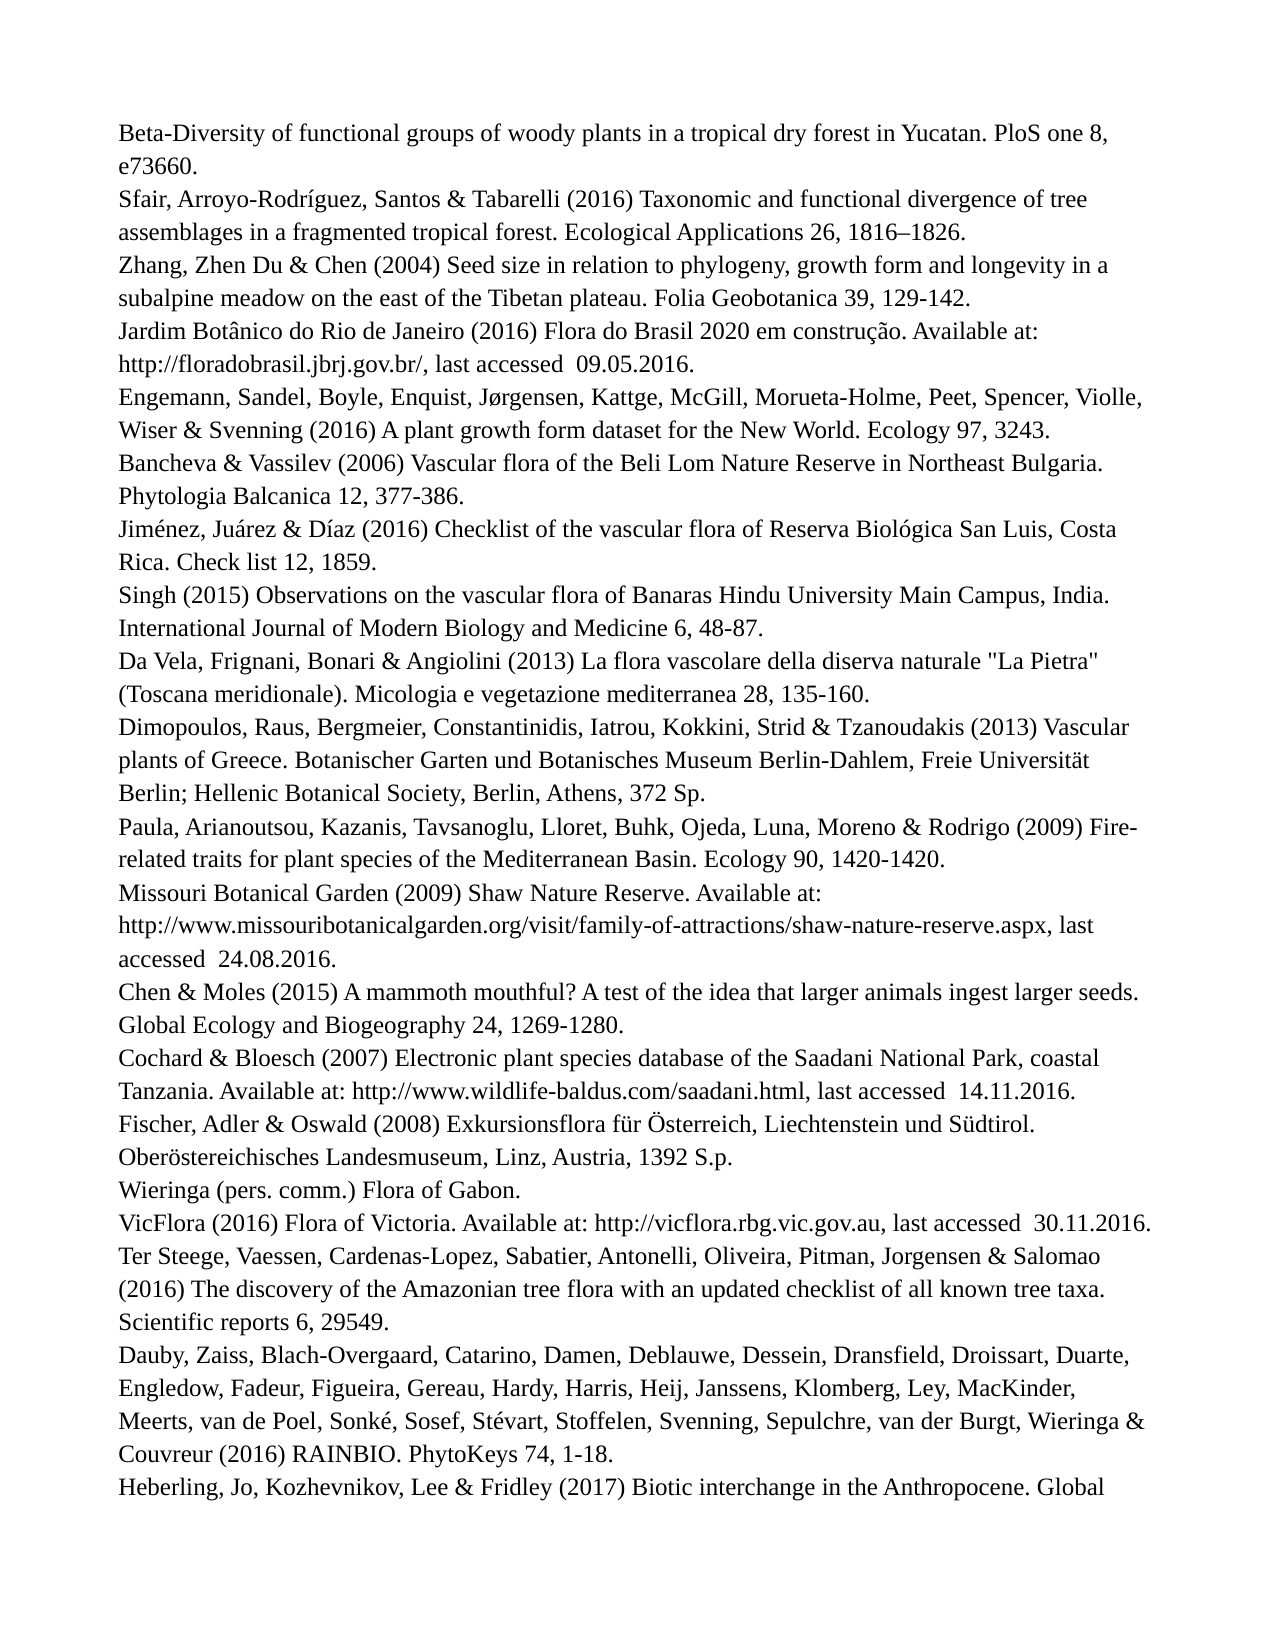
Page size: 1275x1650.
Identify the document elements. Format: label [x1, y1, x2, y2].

text [118, 118, 1157, 1501]
